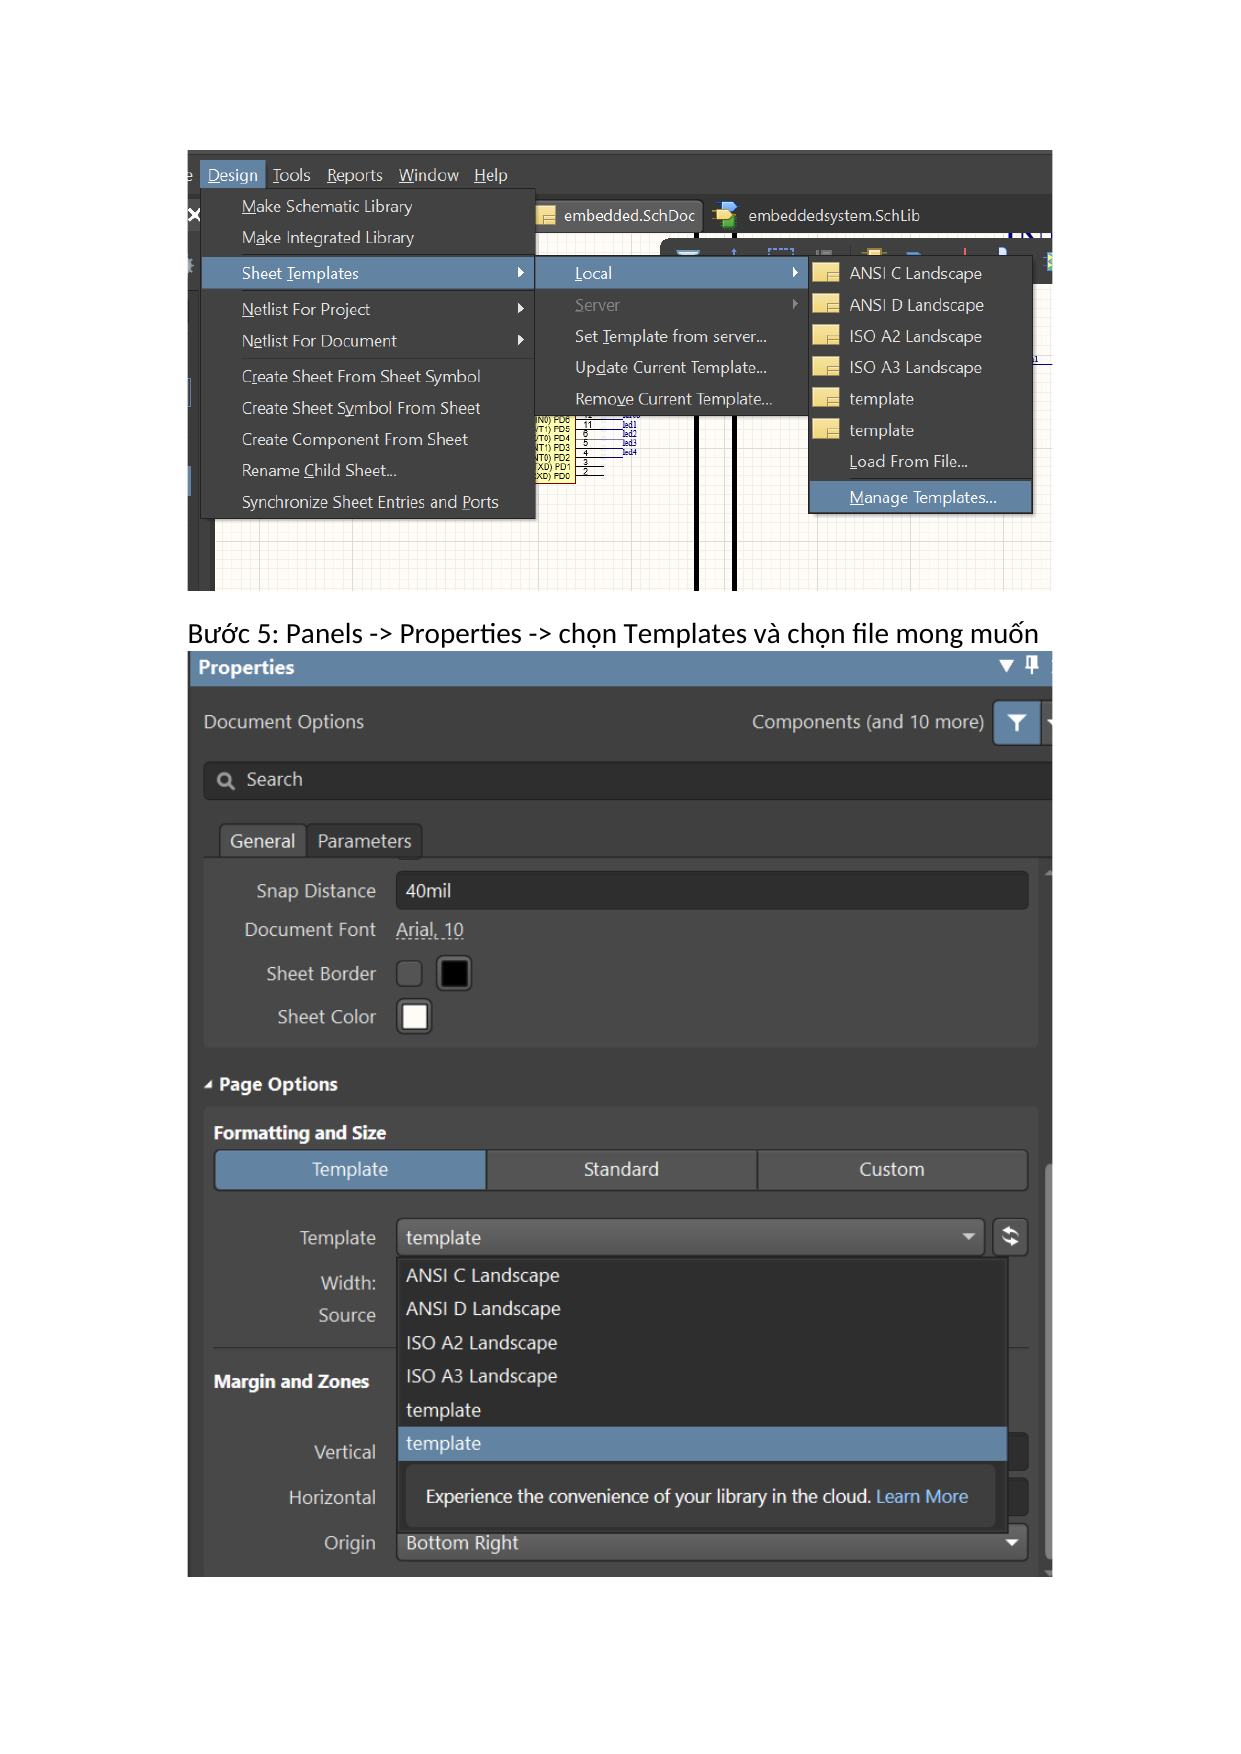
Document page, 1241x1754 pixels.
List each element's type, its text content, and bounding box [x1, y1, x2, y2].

picture [187, 150, 1053, 591]
picture [187, 651, 1053, 1577]
list Bước 5: Panels -> Properties -> chọn Templates và chọn file mong muốn [187, 616, 1053, 651]
